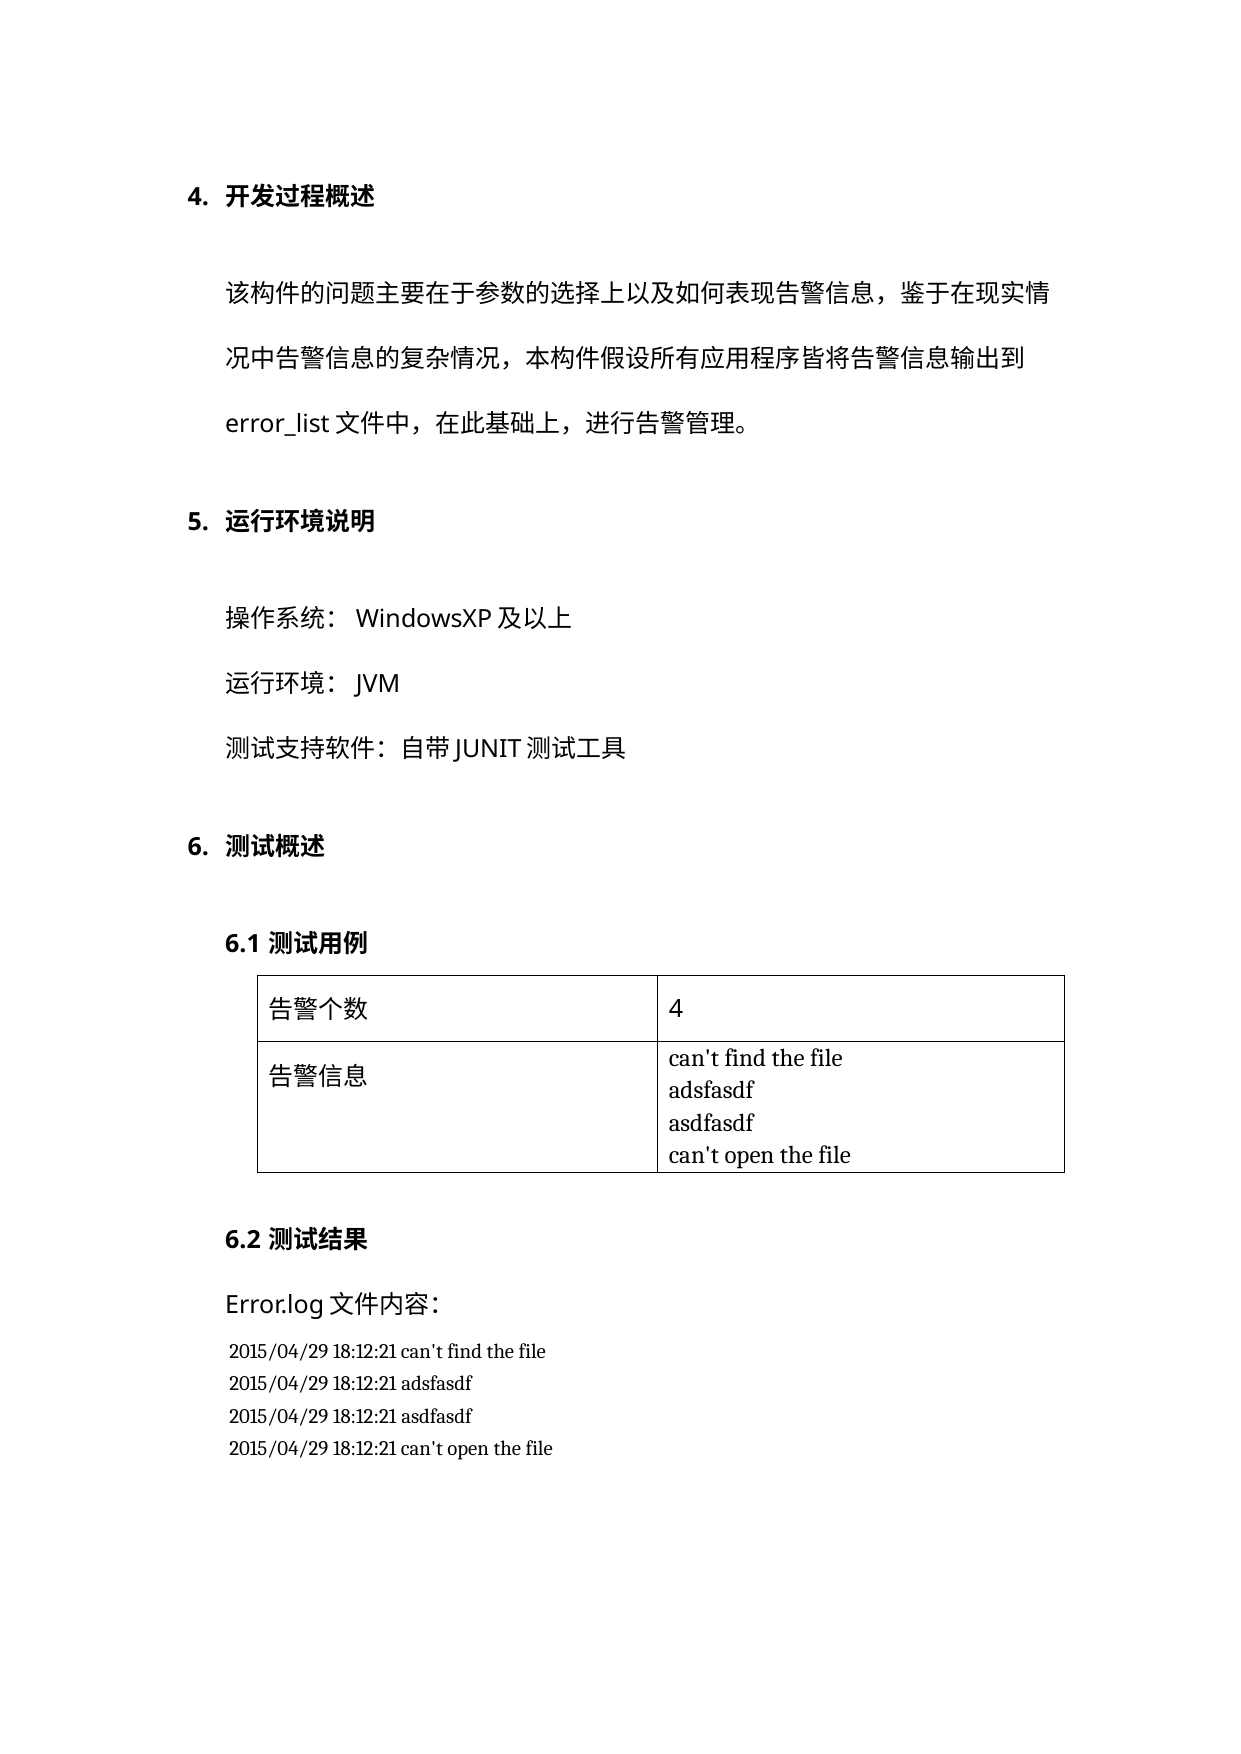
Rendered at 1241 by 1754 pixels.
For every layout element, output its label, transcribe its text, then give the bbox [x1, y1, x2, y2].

list 测试概述 [187, 812, 1053, 877]
list 开发过程概述 [187, 162, 1053, 227]
text 2015/04/29 18:12:21 can't find the file [187, 1335, 1053, 1368]
list 测试用例 [225, 909, 1053, 974]
text 2015/04/29 18:12:21 asdfasdf [187, 1400, 1053, 1433]
list 测试结果 [225, 1205, 1053, 1270]
text 2015/04/29 18:12:21 can't open the file [187, 1433, 1053, 1465]
table_header 告警个数 [258, 976, 657, 1041]
text 2015/04/29 18:12:21 adsfasdf [187, 1368, 1053, 1400]
list 操作系统： WindowsXP及以上 [225, 584, 1053, 649]
list 测试支持软件：自带JUNIT测试工具 [225, 714, 1053, 779]
list Error.log文件内容： [225, 1270, 1053, 1335]
list 运行环境说明 [187, 487, 1053, 552]
table_header 4 [658, 976, 1064, 1041]
table_cell 告警信息 [258, 1042, 657, 1172]
table_cell can't find the file adsfasdf asdfasdf can't open the file [658, 1042, 1064, 1172]
list 该构件的问题主要在于参数的选择上以及如何表现告警信息，鉴于在现实情况中告警信息的复杂情况，本构件假设所有应用程序皆将告警信息输出到error_list文件中，在此基础上，进行告警管理。 [225, 259, 1053, 454]
list 运行环境： JVM [225, 649, 1053, 714]
